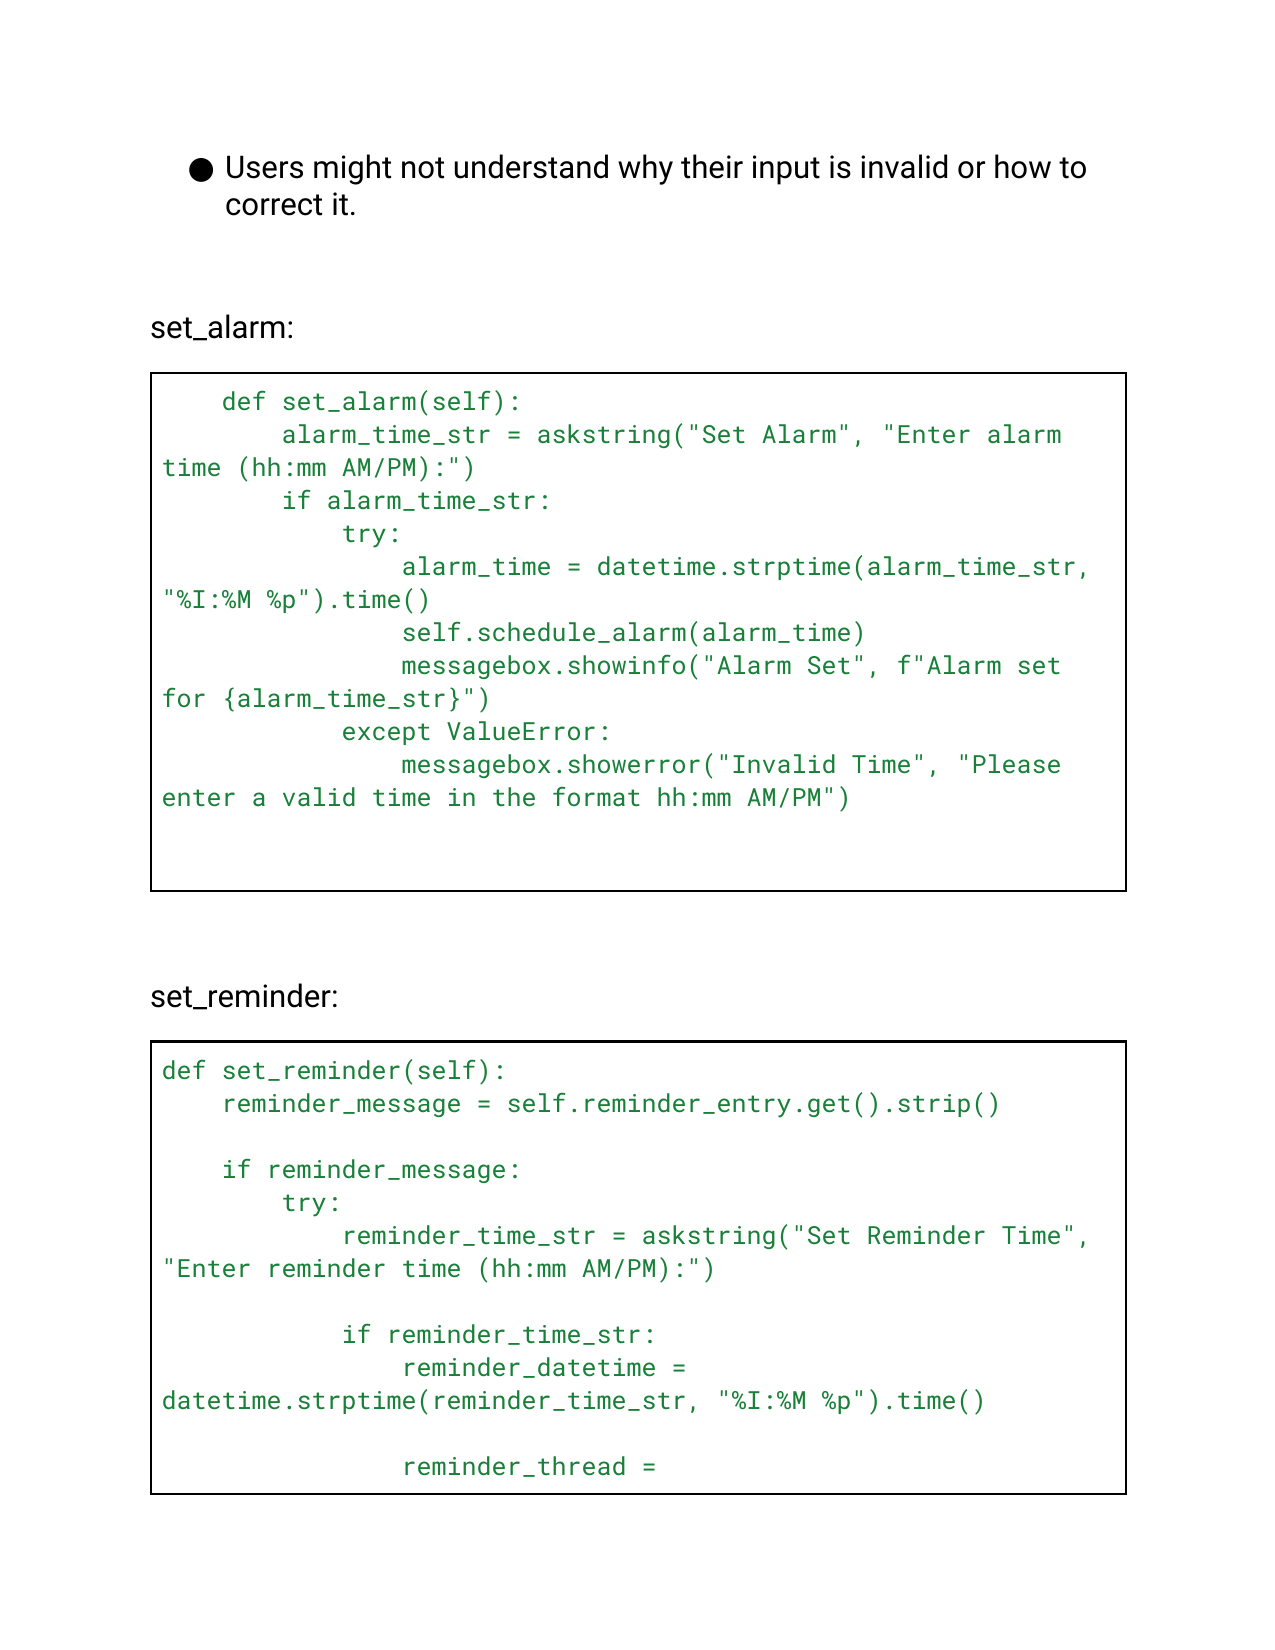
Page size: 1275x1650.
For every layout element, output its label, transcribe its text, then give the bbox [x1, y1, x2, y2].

text set_alarm: [150, 310, 1125, 347]
text set_reminder: [150, 979, 1125, 1015]
list Users might not understand why their input is invalid or how to correct it. [187, 150, 1125, 223]
